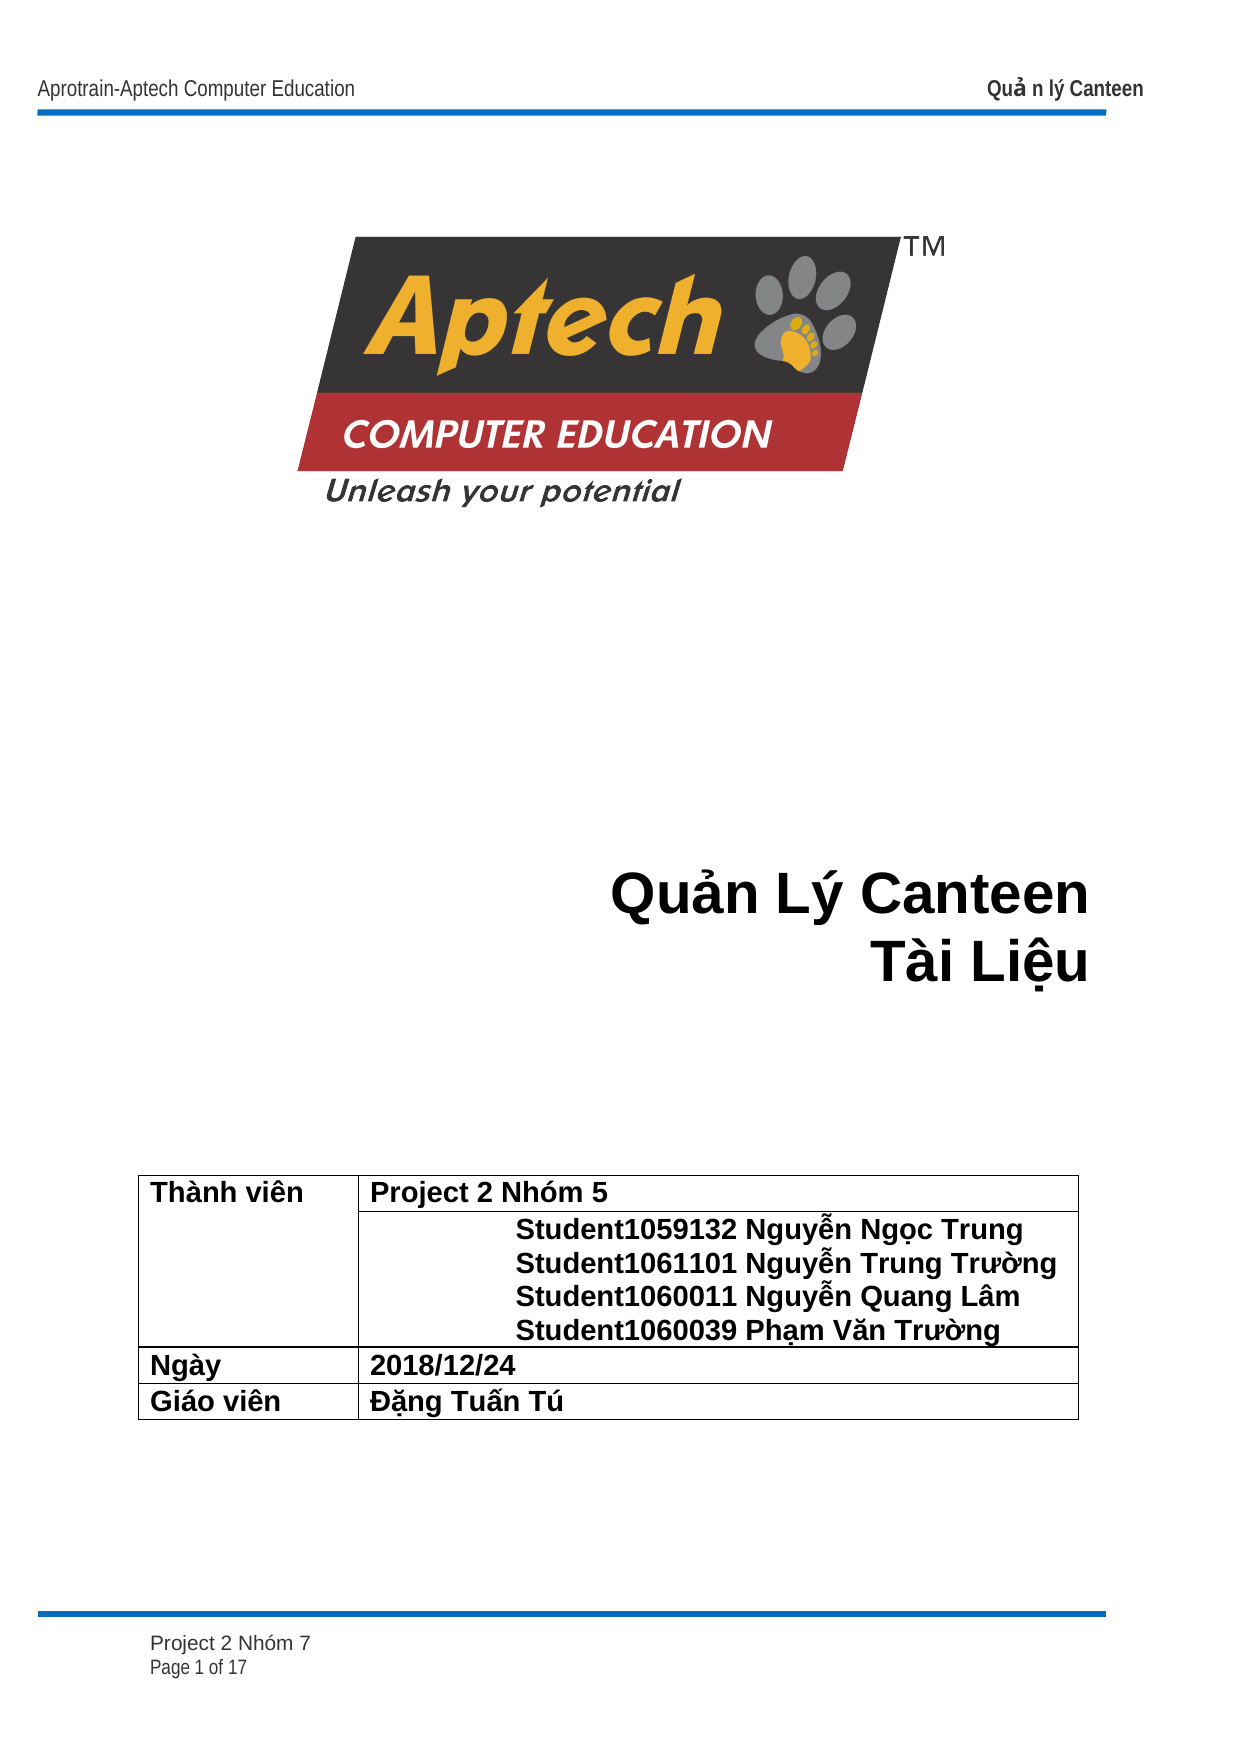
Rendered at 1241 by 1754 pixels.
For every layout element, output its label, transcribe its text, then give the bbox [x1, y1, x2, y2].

table_cell Ngày [139, 1348, 358, 1383]
table_cell Giáo viên [139, 1384, 358, 1419]
table_header Thành viên [139, 1176, 358, 1346]
table_cell 2018/12/24 [359, 1348, 1078, 1383]
title Quản Lý Canteen [150, 859, 1090, 926]
table_cell Student1059132 Nguyễn Ngọc Trung Student1061101 Nguyễn Trung Trường Student1060011 Nguyễn Quang Lâm Student1060039 Phạm Văn Trường [359, 1212, 1078, 1346]
picture [297, 236, 944, 508]
title Tài Liệu [150, 926, 1090, 993]
table_cell Đặng Tuấn Tú [359, 1384, 1078, 1419]
table_header Project 2 Nhóm 5 [359, 1176, 1078, 1211]
